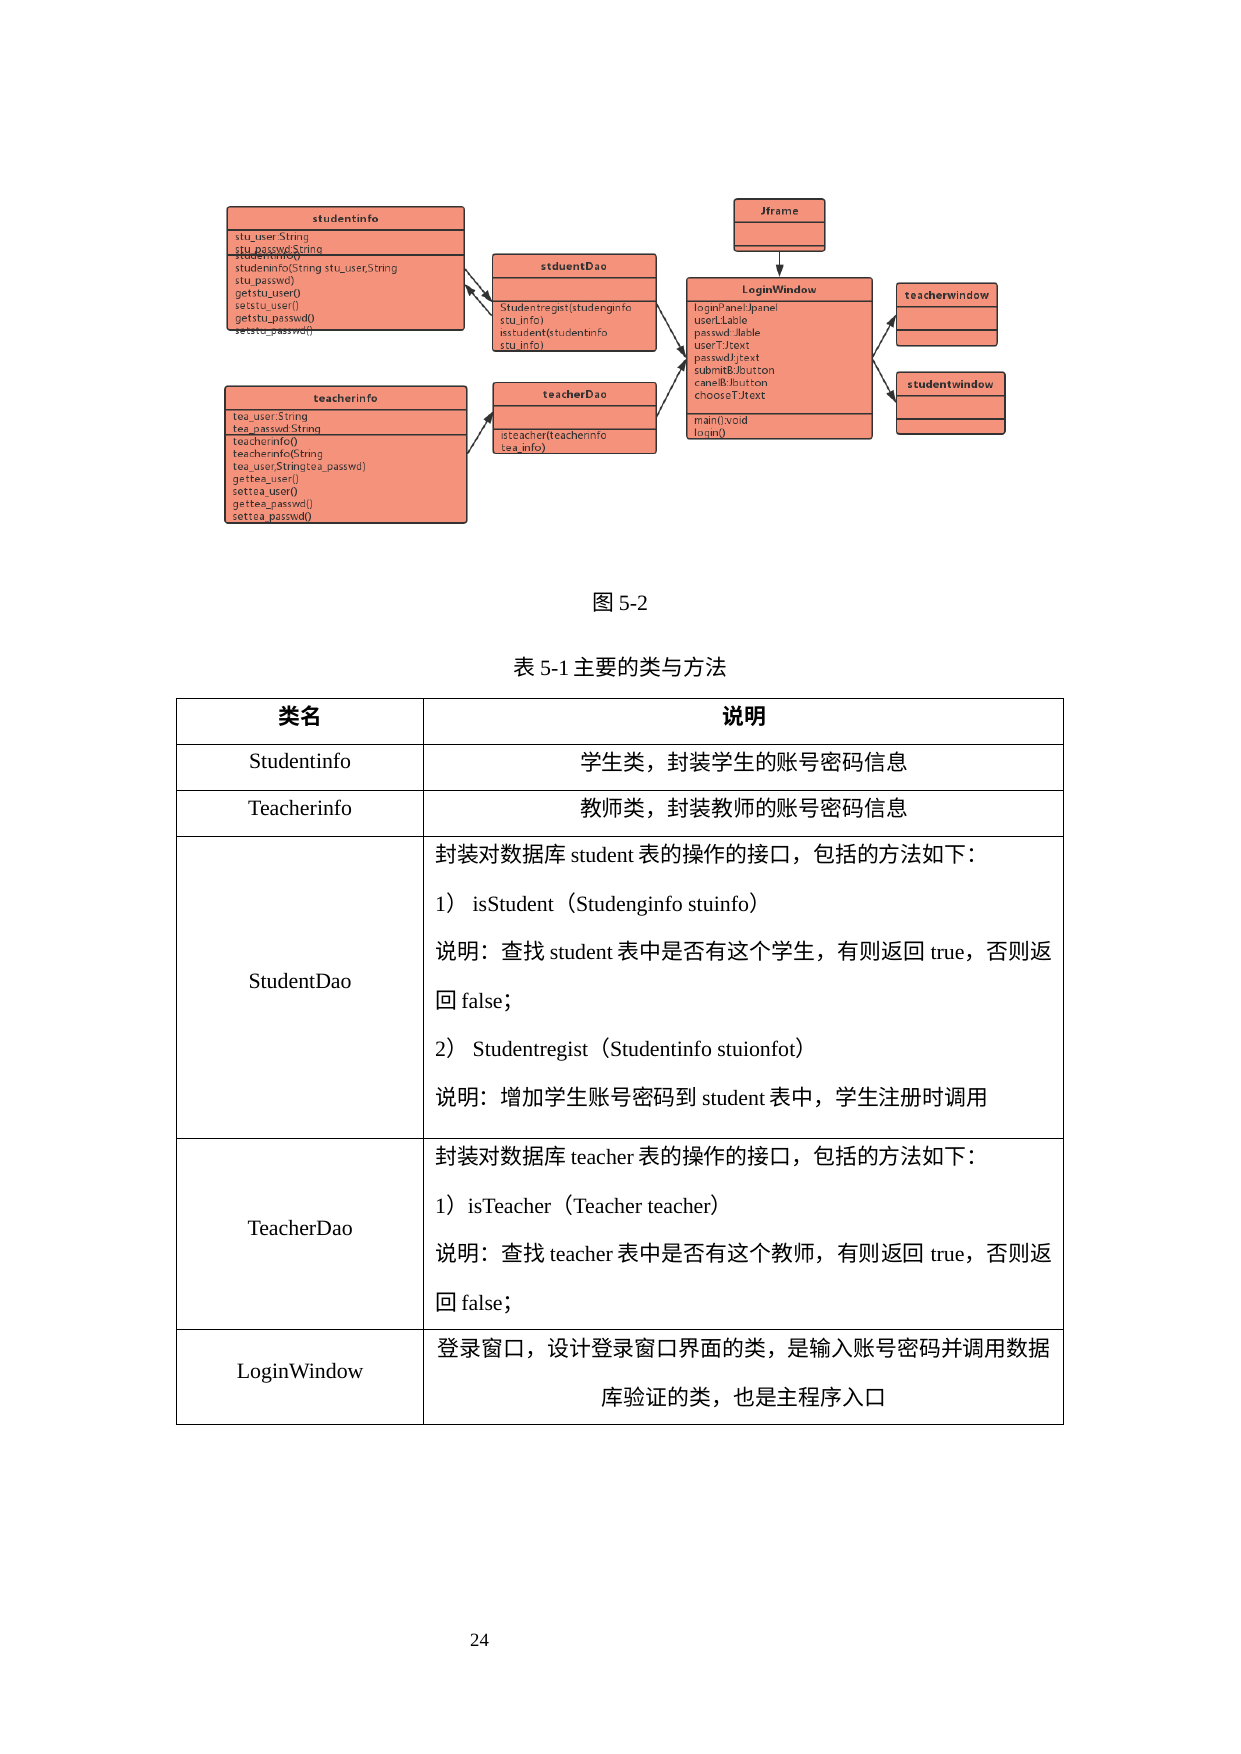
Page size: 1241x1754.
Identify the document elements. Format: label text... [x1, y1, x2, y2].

table_cell Teacherinfo [177, 791, 423, 836]
table_header 类名 [177, 699, 423, 744]
text 表5-1主要的类与方法 [187, 649, 1053, 682]
table_cell 教师类，封装教师的账号密码信息 [424, 791, 1063, 836]
text 图5-2 [187, 584, 1053, 617]
table_cell 封装对数据库student表的操作的接口，包括的方法如下： isStudent（Studenginfo stuinfo） 说明：查找student表中是否有这个学生，有则返回true，否则返回false； Studentregist（Studentinfo stuionfot） 说明：增加学生账号密码到student表中，学生注册时调用 [424, 837, 1063, 1138]
table_cell 登录窗口，设计登录窗口界面的类，是输入账号密码并调用数据库验证的类，也是主程序入口 [424, 1330, 1063, 1424]
table_cell 封装对数据库teacher表的操作的接口，包括的方法如下： 1）isTeacher（Teacher teacher） 说明：查找teacher表中是否有这个教师，有则返回true，否则返回false； [424, 1139, 1063, 1329]
table_cell TeacherDao [177, 1139, 423, 1329]
table_cell 学生类，封装学生的账号密码信息 [424, 745, 1063, 790]
table_cell LoginWindow [177, 1330, 423, 1424]
table_cell StudentDao [177, 837, 423, 1138]
table_cell Studentinfo [177, 745, 423, 790]
picture [187, 162, 1053, 571]
table_header 说明 [424, 699, 1063, 744]
